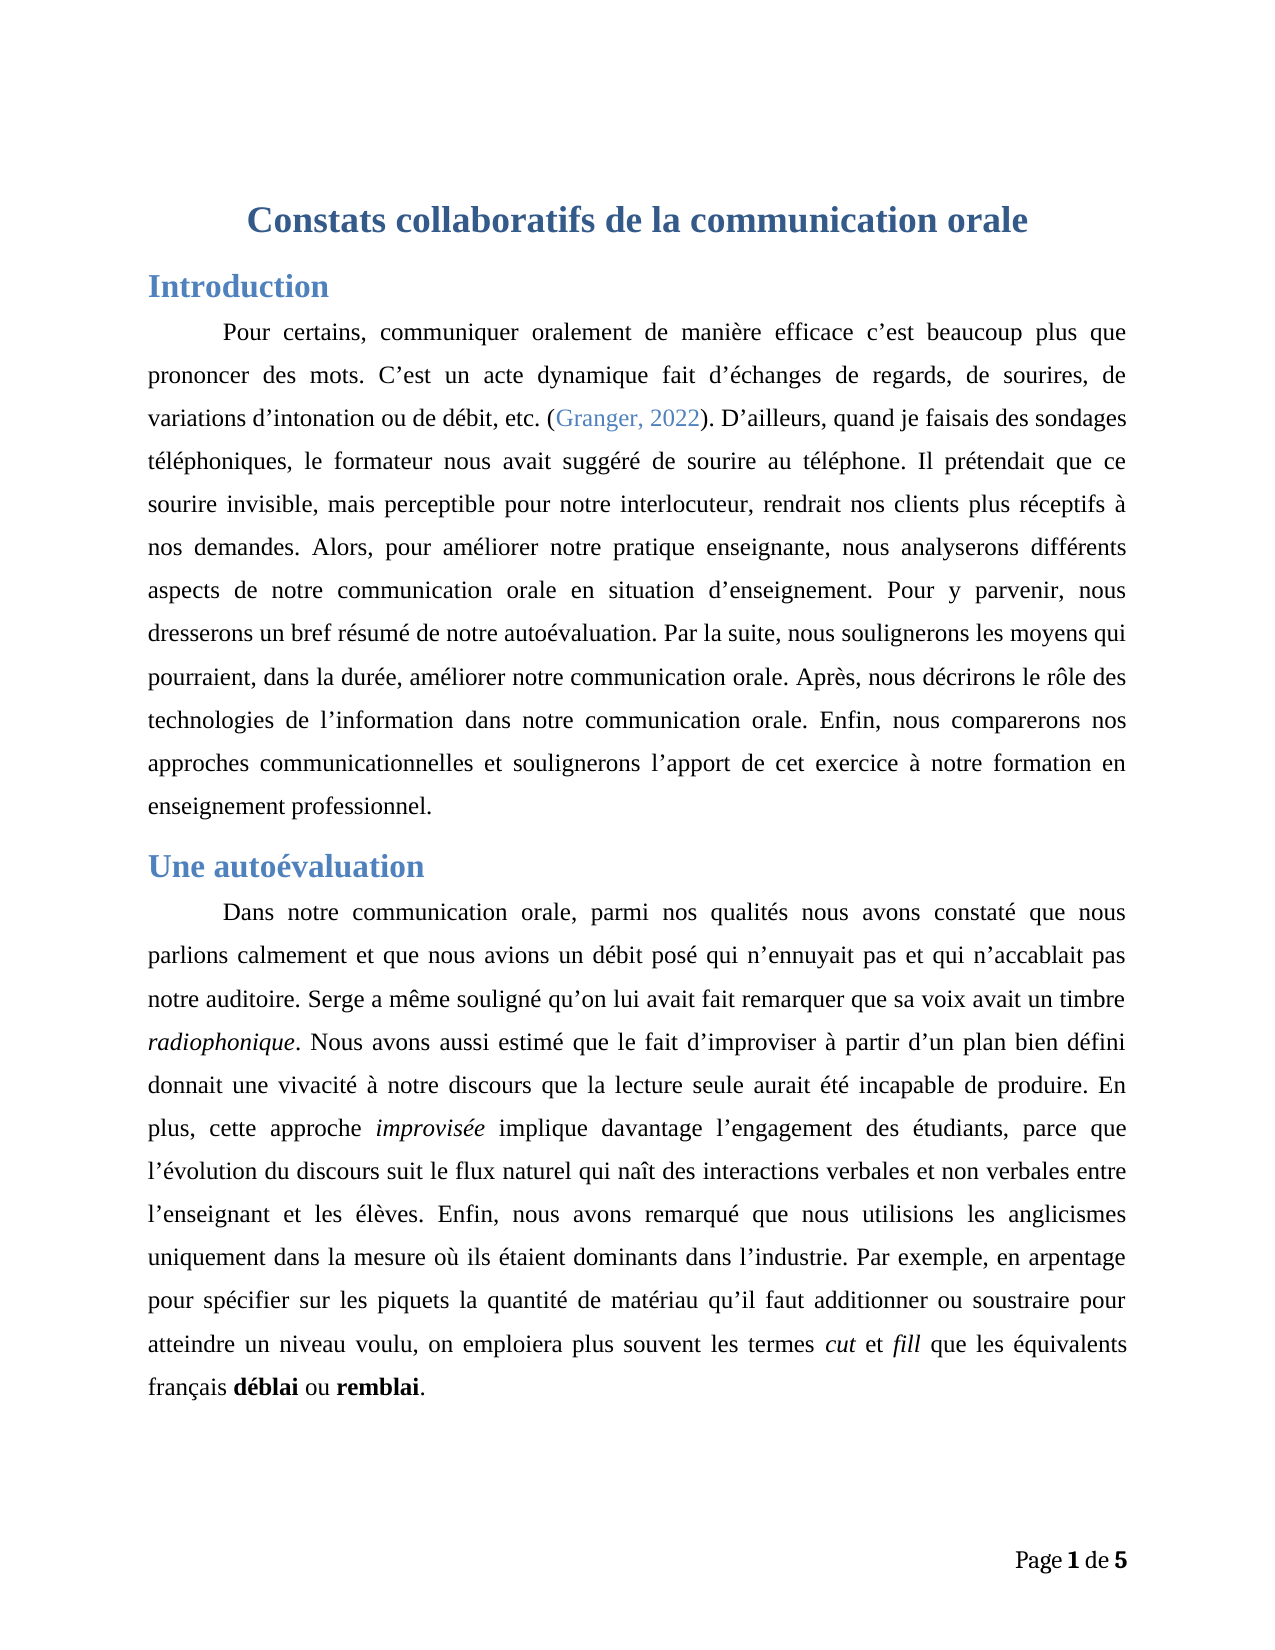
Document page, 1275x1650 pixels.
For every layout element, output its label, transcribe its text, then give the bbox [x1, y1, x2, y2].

text Pour certains, communiquer oralement de manière efficace c’est beaucoup plus que prononcer des mots. C’est un acte dynamique fait d’échanges de regards, de sourires, de variations d’intonation ou de débit, etc. (Granger, 2022). D’ailleurs, quand je faisais des sondages téléphoniques, le formateur nous avait suggéré de sourire au téléphone. Il prétendait que ce sourire invisible, mais perceptible pour notre interlocuteur, rendrait nos clients plus réceptifs à nos demandes. Alors, pour améliorer notre pratique enseignante, nous analyserons différents aspects de notre communication orale en situation d’enseignement. Pour y parvenir, nous dresserons un bref résumé de notre autoévaluation. Par la suite, nous soulignerons les moyens qui pourraient, dans la durée, améliorer notre communication orale. Après, nous décrirons le rôle des technologies de l’information dans notre communication orale. Enfin, nous comparerons nos approches communicationnelles et soulignerons l’apport de cet exercice à notre formation en enseignement professionnel. [148, 317, 1127, 820]
subtitle Une autoévaluation [148, 847, 1127, 885]
title Constats collaboratifs de la communication orale [148, 198, 1127, 241]
subtitle Introduction [148, 266, 1127, 304]
text Dans notre communication orale, parmi nos qualités nous avons constaté que nous parlions calmement et que nous avions un débit posé qui n’ennuyait pas et qui n’accablait pas notre auditoire. Serge a même souligné qu’on lui avait fait remarquer que sa voix avait un timbre radiophonique. Nous avons aussi estimé que le fait d’improviser à partir d’un plan bien défini donnait une vivacité à notre discours que la lecture seule aurait été incapable de produire. En plus, cette approche improvisée implique davantage l’engagement des étudiants, parce que l’évolution du discours suit le flux naturel qui naît des interactions verbales et non verbales entre l’enseignant et les élèves. Enfin, nous avons remarqué que nous utilisions les anglicismes uniquement dans la mesure où ils étaient dominants dans l’industrie. Par exemple, en arpentage pour spécifier sur les piquets la quantité de matériau qu’il faut additionner ou soustraire pour atteindre un niveau voulu, on emploiera plus souvent les termes cut et fill que les équivalents français déblai ou remblai. [148, 897, 1127, 1401]
